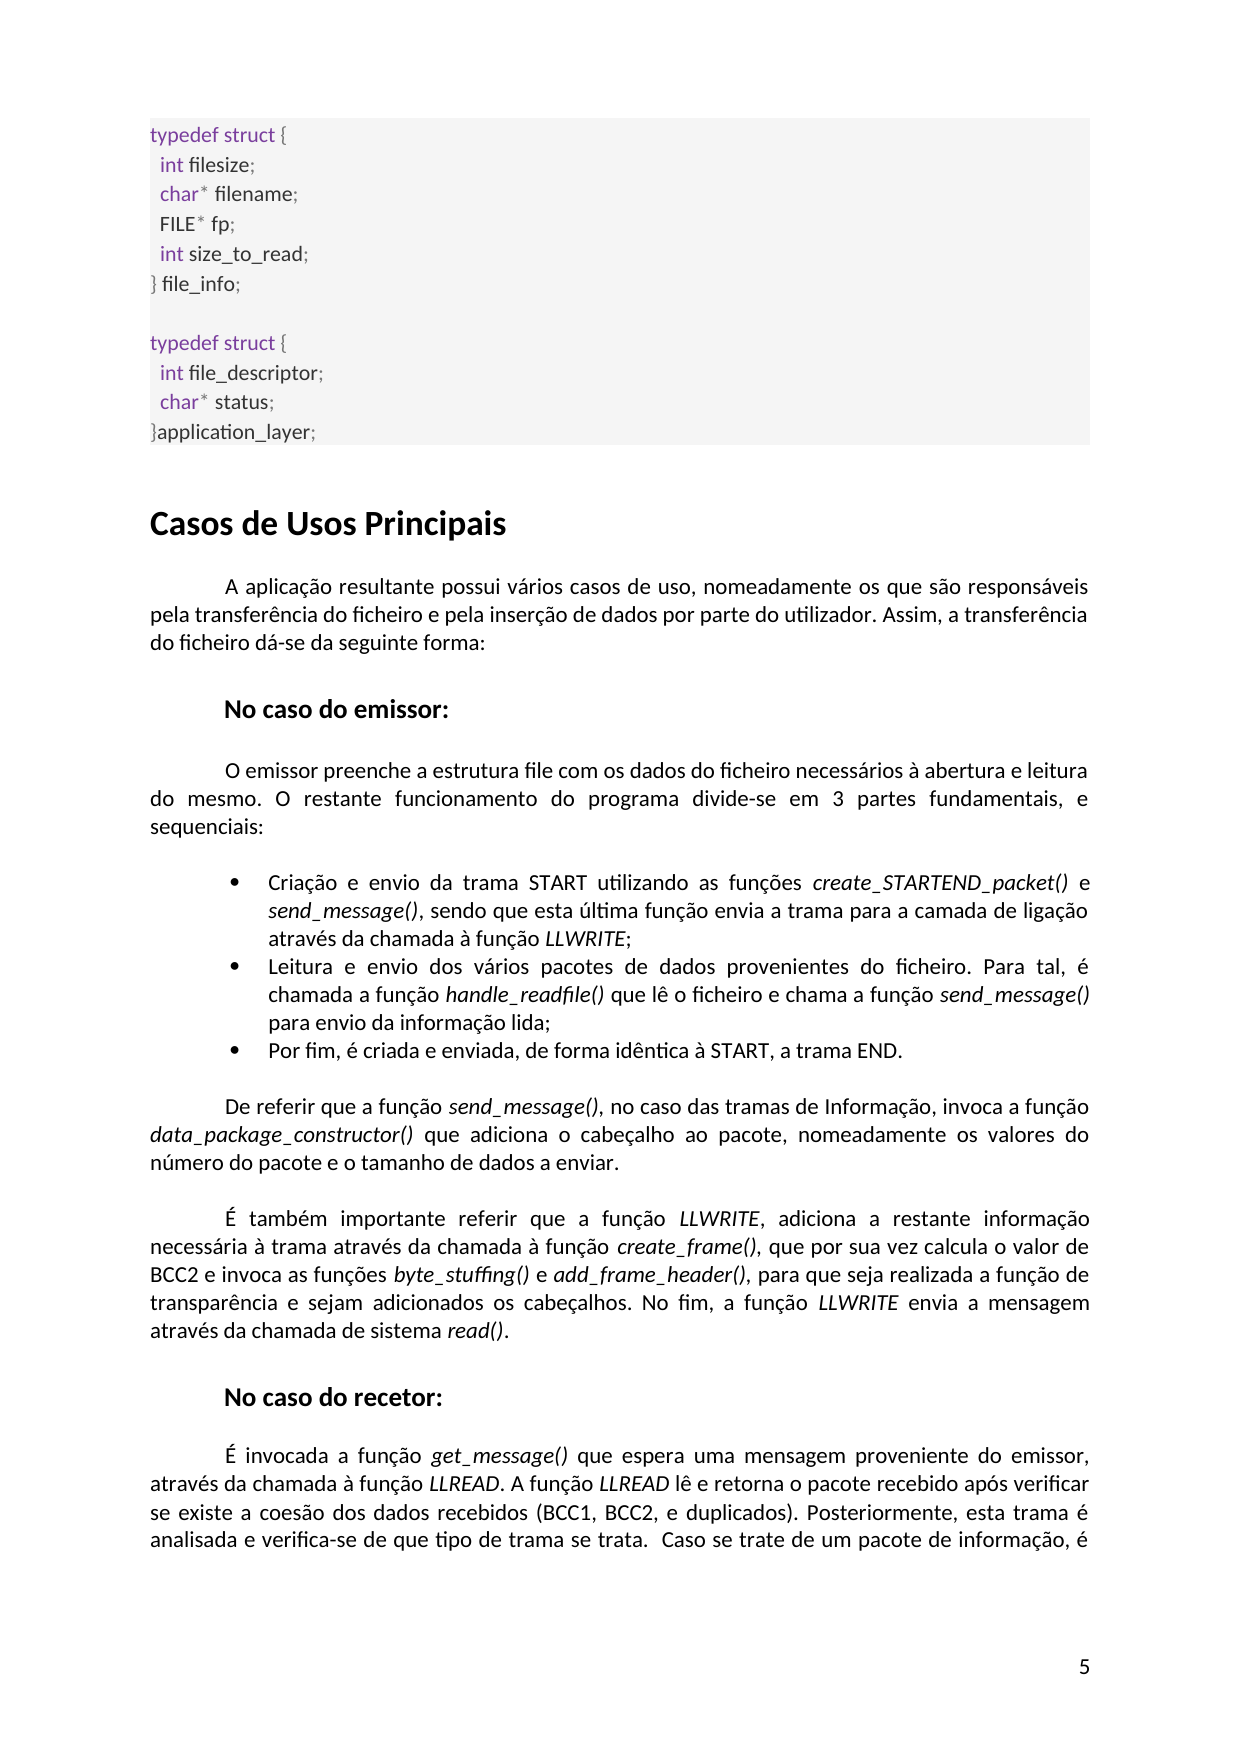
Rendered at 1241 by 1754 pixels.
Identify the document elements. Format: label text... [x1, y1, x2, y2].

text De referir que a função send_message(), no caso das tramas de Informação, invoca a função data_package_constructor() que adiciona o cabeçalho ao pacote, nomeadamente os valores do número do pacote e o tamanho de dados a enviar. [150, 1092, 1090, 1176]
subtitle Casos de Usos Principais [150, 501, 1090, 544]
text } file_info; [150, 267, 1090, 296]
text char* status; [150, 385, 1090, 415]
text }application_layer; [150, 415, 1090, 445]
text A aplicação resultante possui vários casos de uso, nomeadamente os que são responsáveis pela transferência do ficheiro e pela inserção de dados por parte do utilizador. Assim, a transferência do ficheiro dá-se da seguinte forma: [150, 572, 1090, 656]
text char* filename; [150, 178, 1090, 207]
list Criação e envio da trama START utilizando as funções create_STARTEND_packet() e send_message(), sendo que esta última função envia a trama para a camada de ligação através da chamada à função LLWRITE; [231, 868, 1090, 952]
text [150, 1442, 1090, 1554]
text FILE* fp; [150, 207, 1090, 237]
list Por fim, é criada e enviada, de forma idêntica à START, a trama END. [231, 1036, 1090, 1064]
text int file_descriptor; [150, 356, 1090, 385]
text int size_to_read; [150, 237, 1090, 267]
text typedef struct { [150, 118, 1090, 148]
list Leitura e envio dos vários pacotes de dados provenientes do ficheiro. Para tal, é chamada a função handle_readfile() que lê o ficheiro e chama a função send_message() para envio da informação lida; [231, 952, 1090, 1036]
subtitle No caso do emissor: [224, 692, 1090, 725]
text É também importante referir que a função LLWRITE, adiciona a restante informação necessária à trama através da chamada à função create_frame(), que por sua vez calcula o valor de BCC2 e invoca as funções byte_stuffing() e add_frame_header(), para que seja realizada a função de transparência e sejam adicionados os cabeçalhos. No fim, a função LLWRITE envia a mensagem através da chamada de sistema read(). [150, 1204, 1090, 1344]
subtitle No caso do recetor: [224, 1381, 1090, 1413]
text typedef struct { [150, 326, 1090, 356]
text int filesize; [150, 148, 1090, 178]
text O emissor preenche a estrutura file com os dados do ficheiro necessários à abertura e leitura do mesmo. O restante funcionamento do programa divide-se em 3 partes fundamentais, e sequenciais: [150, 756, 1090, 840]
